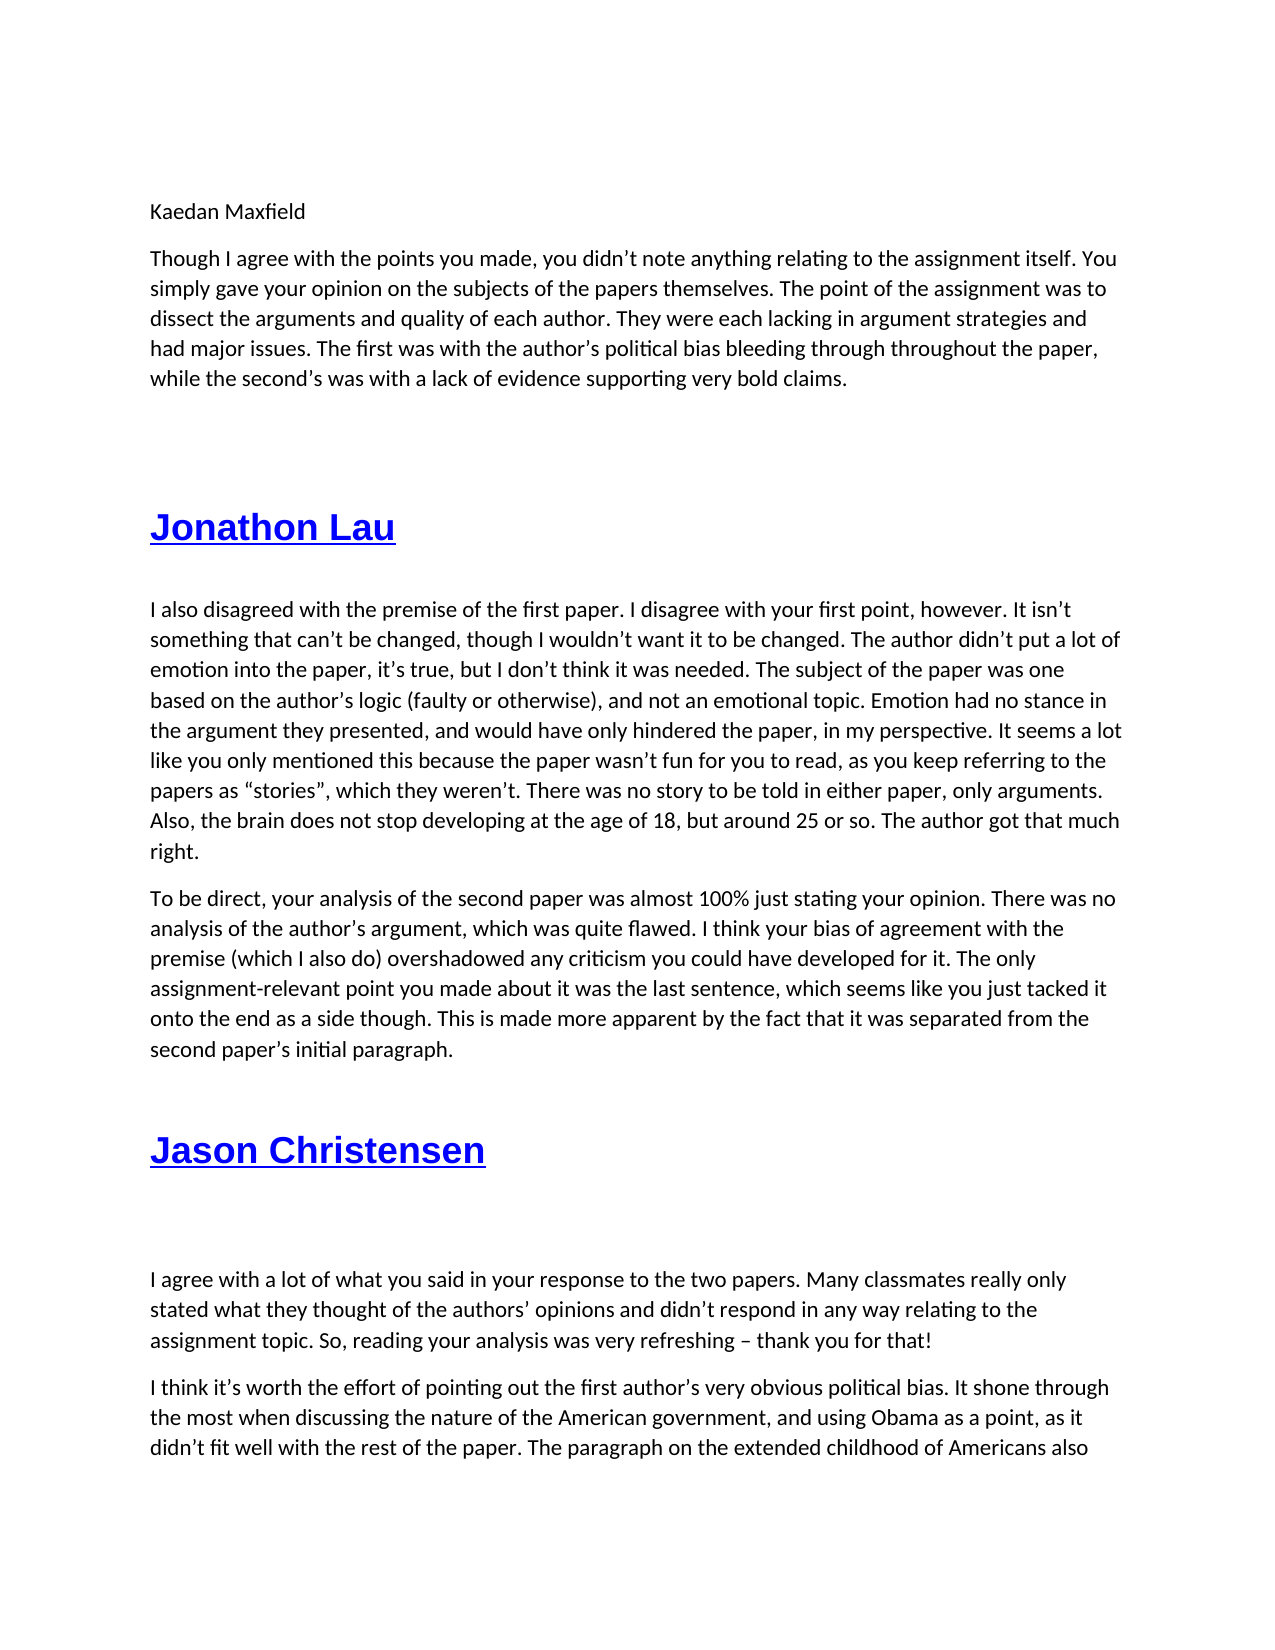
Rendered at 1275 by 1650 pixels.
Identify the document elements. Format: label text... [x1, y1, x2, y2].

text I agree with a lot of what you said in your response to the two papers. Many classmates really only stated what they thought of the authors’ opinions and didn’t respond in any way relating to the assignment topic. So, reading your analysis was very refreshing – thank you for that! [150, 1265, 1125, 1354]
text Though I agree with the points you made, you didn’t note anything relating to the assignment itself. You simply gave your opinion on the subjects of the papers themselves. The point of the assignment was to dissect the arguments and quality of each author. They were each lacking in argument strategies and had major issues. The first was with the author’s political bias bleeding through throughout the paper, while the second’s was with a lack of evidence supporting very bold claims. [150, 244, 1125, 393]
text I also disagreed with the premise of the first paper. I disagree with your first point, however. It isn’t something that can’t be changed, though I wouldn’t want it to be changed. The author didn’t put a lot of emotion into the paper, it’s true, but I don’t think it was needed. The subject of the paper was one based on the author’s logic (faulty or otherwise), and not an emotional topic. Emotion had no stance in the argument they presented, and would have only hindered the paper, in my perspective. It seems a lot like you only mentioned this because the paper wasn’t fun for you to read, as you keep referring to the papers as “stories”, which they weren’t. There was no story to be told in either paper, only arguments. Also, the brain does not stop developing at the age of 18, but around 25 or so. The author got that much right. [150, 595, 1125, 865]
text Jonathon Lau [150, 505, 1125, 548]
text Kaedan Maxfield [150, 197, 1125, 225]
text To be direct, your analysis of the second paper was almost 100% just stating your opinion. There was no analysis of the author’s argument, which was quite flawed. I think your bias of agreement with the premise (which I also do) overshadowed any criticism you could have developed for it. The only assignment-relevant point you made about it was the last sentence, which seems like you just tacked it onto the end as a side though. This is made more apparent by the fact that it was separated from the second paper’s initial paragraph. [150, 884, 1125, 1063]
subtitle Jason Christensen [150, 1128, 1125, 1172]
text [150, 1373, 1125, 1461]
